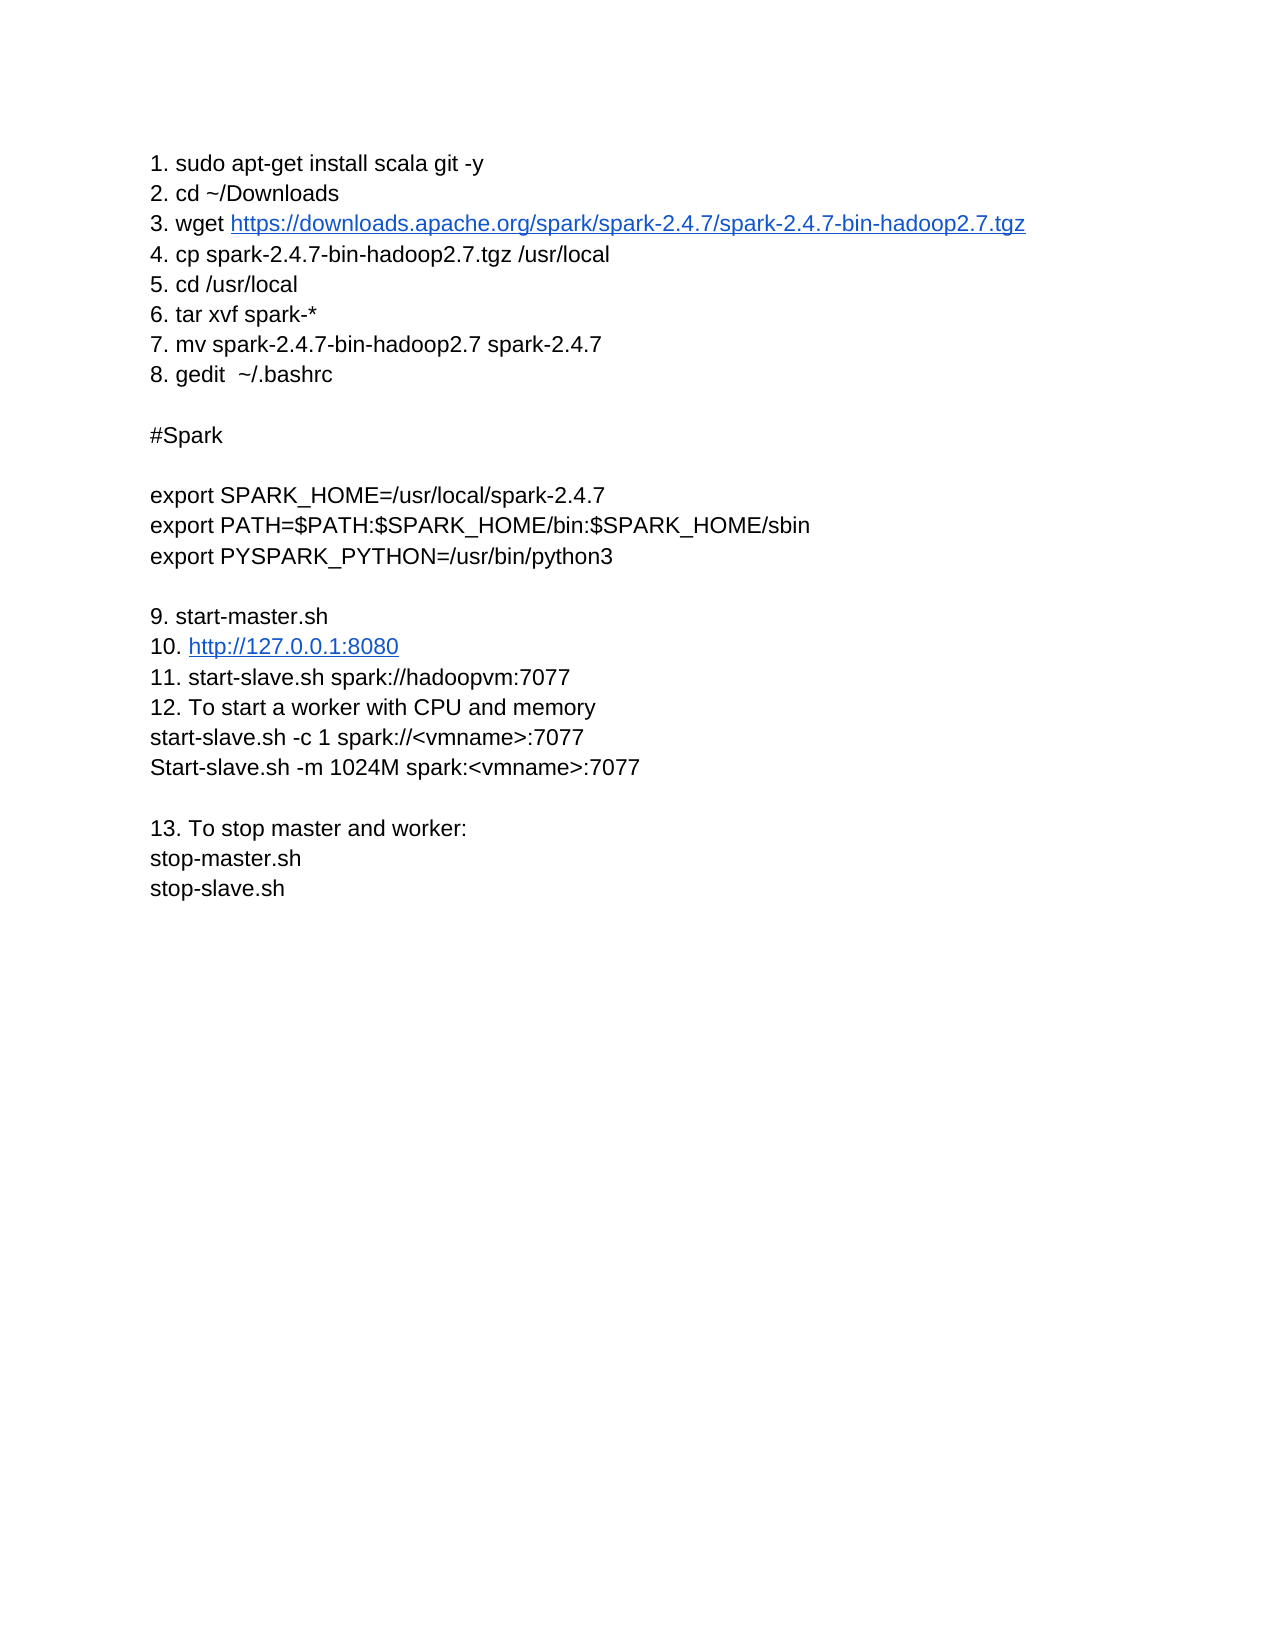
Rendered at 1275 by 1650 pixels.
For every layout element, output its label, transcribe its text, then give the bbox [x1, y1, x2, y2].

text 9. start-master.sh [150, 603, 1125, 629]
text start-slave.sh -c 1 spark://<vmname>:7077 [150, 724, 1125, 750]
text 4. cp spark-2.4.7-bin-hadoop2.7.tgz /usr/local [150, 241, 1125, 267]
text 7. mv spark-2.4.7-bin-hadoop2.7 spark-2.4.7 [150, 331, 1125, 358]
text stop-master.sh [150, 845, 1125, 871]
text 3. wget https://downloads.apache.org/spark/spark-2.4.7/spark-2.4.7-bin-hadoop2.7.tgz [150, 210, 1125, 237]
text 6. tar xvf spark-* [150, 301, 1125, 327]
text export SPARK_HOME=/usr/local/spark-2.4.7 [150, 482, 1125, 509]
text Start-slave.sh -m 1024M spark:<vmname>:7077 [150, 754, 1125, 781]
text 8. gedit ~/.bashrc [150, 361, 1125, 388]
text export PATH=$PATH:$SPARK_HOME/bin:$SPARK_HOME/sbin [150, 512, 1125, 539]
text #Spark [150, 422, 1125, 448]
text 5. cd /usr/local [150, 271, 1125, 297]
text 12. To start a worker with CPU and memory [150, 694, 1125, 720]
text stop-slave.sh [150, 875, 1125, 901]
text 10. http://127.0.0.1:8080 [150, 633, 1125, 660]
text 1. sudo apt-get install scala git -y [150, 150, 1125, 176]
text export PYSPARK_PYTHON=/usr/bin/python3 [150, 543, 1125, 569]
text 13. To stop master and worker: [150, 814, 1125, 841]
text 11. start-slave.sh spark://hadoopvm:7077 [150, 663, 1125, 690]
text 2. cd ~/Downloads [150, 180, 1125, 207]
